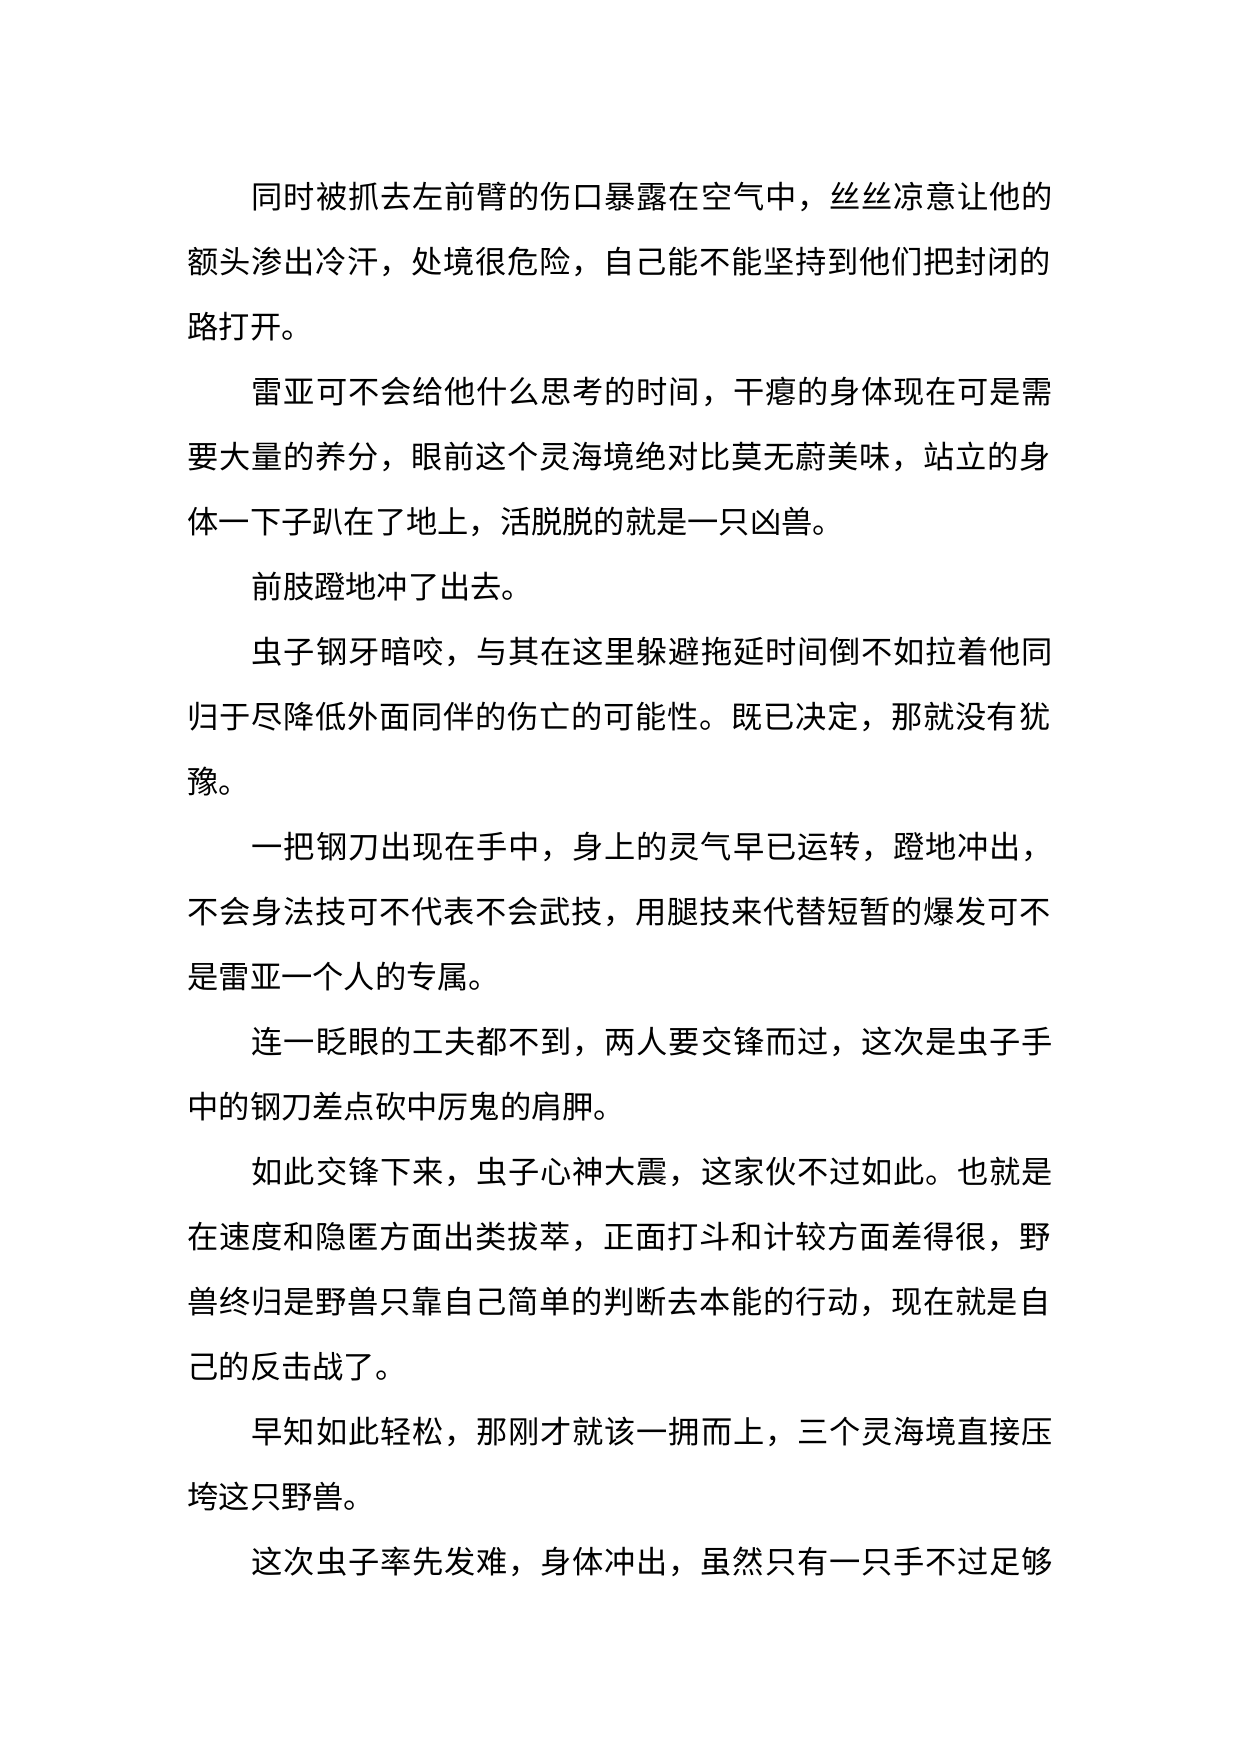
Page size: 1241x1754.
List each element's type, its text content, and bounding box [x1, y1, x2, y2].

text 如此交锋下来，虫子心神大震，这家伙不过如此。也就是在速度和隐匿方面出类拔萃，正面打斗和计较方面差得很，野兽终归是野兽只靠自己简单的判断去本能的行动，现在就是自己的反击战了。 [187, 1137, 1053, 1397]
text 连一眨眼的工夫都不到，两人要交锋而过，这次是虫子手中的钢刀差点砍中厉鬼的肩胛。 [187, 1007, 1053, 1137]
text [187, 1527, 1053, 1592]
text 虫子钢牙暗咬，与其在这里躲避拖延时间倒不如拉着他同归于尽降低外面同伴的伤亡的可能性。既已决定，那就没有犹豫。 [187, 617, 1053, 812]
text 雷亚可不会给他什么思考的时间，干瘪的身体现在可是需要大量的养分，眼前这个灵海境绝对比莫无蔚美味，站立的身体一下子趴在了地上，活脱脱的就是一只凶兽。 [187, 357, 1053, 552]
text 一把钢刀出现在手中，身上的灵气早已运转，蹬地冲出，不会身法技可不代表不会武技，用腿技来代替短暂的爆发可不是雷亚一个人的专属。 [187, 812, 1053, 1007]
text 同时被抓去左前臂的伤口暴露在空气中，丝丝凉意让他的额头渗出冷汗，处境很危险，自己能不能坚持到他们把封闭的路打开。 [187, 162, 1053, 357]
text 早知如此轻松，那刚才就该一拥而上，三个灵海境直接压垮这只野兽。 [187, 1397, 1053, 1527]
text 前肢蹬地冲了出去。 [187, 552, 1053, 617]
